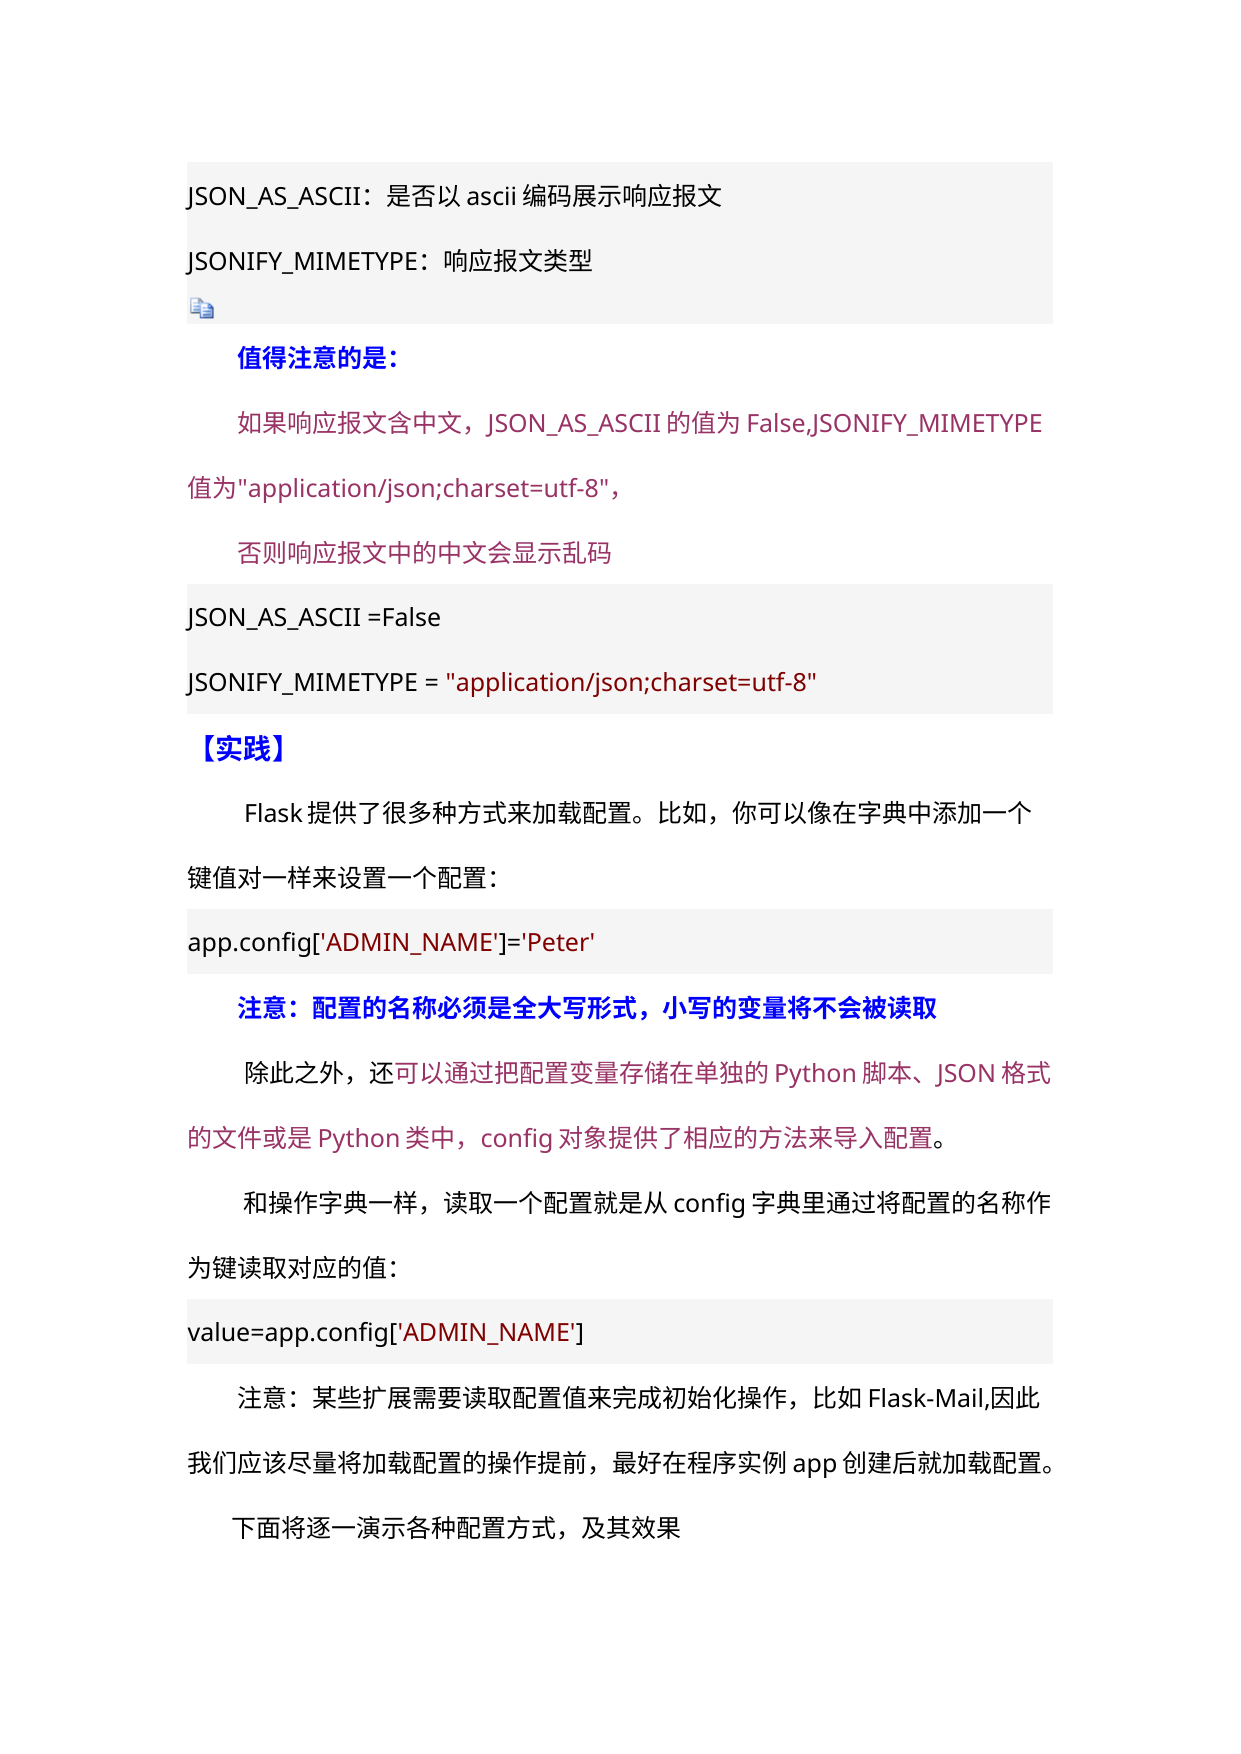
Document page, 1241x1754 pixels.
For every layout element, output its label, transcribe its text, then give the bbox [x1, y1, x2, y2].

text 注意：配置的名称必须是全大写形式，小写的变量将不会被读取 [187, 974, 1053, 1039]
text Flask提供了很多种方式来加载配置。比如，你可以像在字典中添加一个键值对一样来设置一个配置： [187, 779, 1053, 909]
text value=app.config['ADMIN_NAME'] [187, 1299, 1053, 1364]
text 否则响应报文中的中文会显示乱码 [187, 519, 1053, 584]
text 下面将逐一演示各种配置方式，及其效果 [187, 1494, 1053, 1559]
text app.config['ADMIN_NAME']='Peter' [187, 909, 1053, 974]
text 除此之外，还可以通过把配置变量存储在单独的Python脚本、JSON格式的文件或是Python类中，config对象提供了相应的方法来导入配置。 [187, 1039, 1053, 1169]
text 和操作字典一样，读取一个配置就是从config字典里通过将配置的名称作为键读取对应的值： [187, 1169, 1053, 1299]
text 注意：某些扩展需要读取配置值来完成初始化操作，比如Flask-Mail,因此我们应该尽量将加载配置的操作提前，最好在程序实例app创建后就加载配置。 [187, 1364, 1053, 1494]
text JSON_AS_ASCII：是否以ascii编码展示响应报文 [187, 162, 1053, 227]
text 如果响应报文含中文，JSON_AS_ASCII的值为False,JSONIFY_MIMETYPE值为"application/json;charset=utf-8"， [187, 389, 1053, 519]
text 【实践】 [187, 714, 1053, 779]
text JSON_AS_ASCII =False [187, 584, 1053, 649]
text JSONIFY_MIMETYPE：响应报文类型 [187, 227, 1053, 292]
picture [187, 292, 219, 324]
text 值得注意的是： [187, 324, 1053, 389]
text JSONIFY_MIMETYPE = "application/json;charset=utf-8" [187, 649, 1053, 714]
